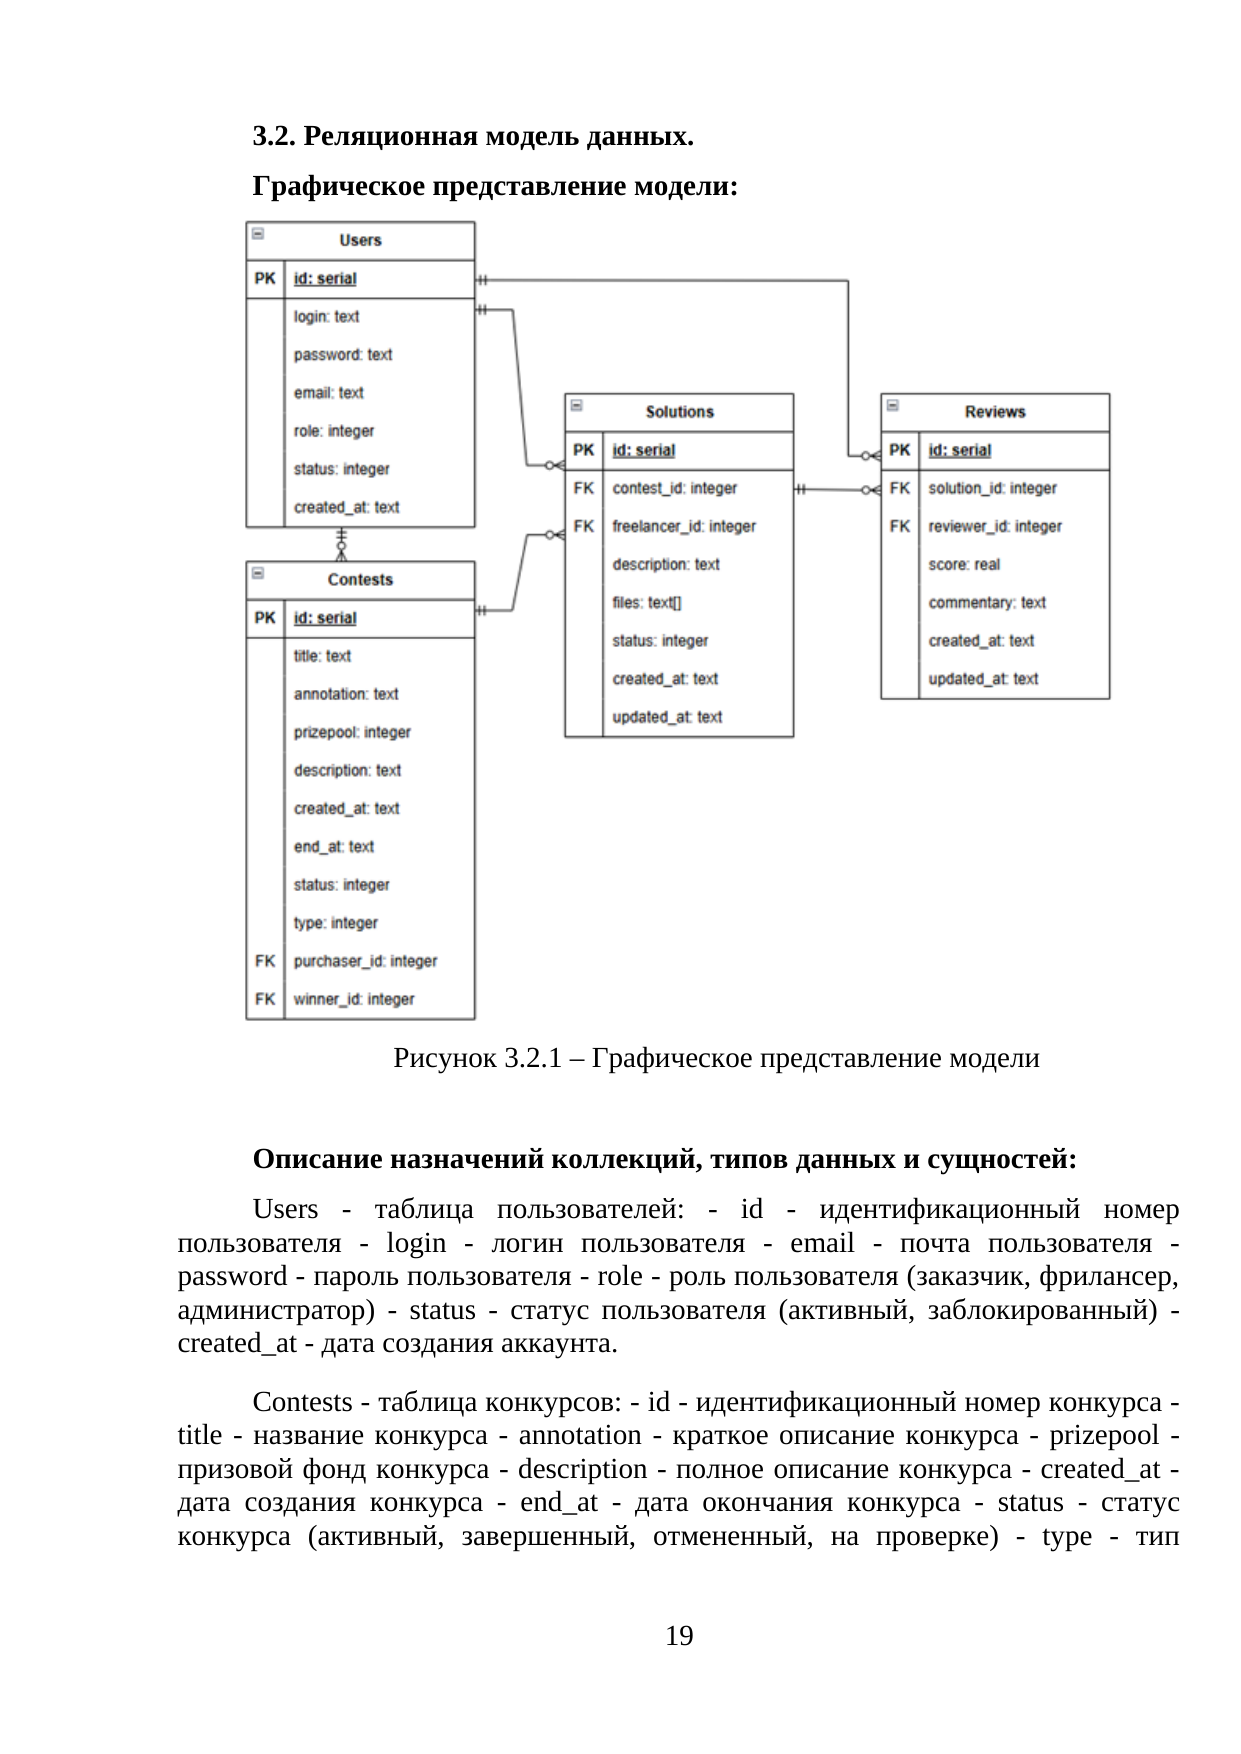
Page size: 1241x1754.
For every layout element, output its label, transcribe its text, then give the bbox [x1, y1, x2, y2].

text Описание назначений коллекций, типов данных и сущностей: [177, 1141, 1181, 1174]
picture [241, 218, 1117, 1024]
text 3.2. Реляционная модель данных. [177, 118, 1181, 152]
text Рисунок 3.2.1 – Графическое представление модели [177, 1040, 1181, 1074]
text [177, 1384, 1181, 1552]
text Графическое представление модели: [177, 168, 1181, 202]
text Users - таблица пользователей: - id - идентификационный номер пользователя - login - логин пользователя - email - почта пользователя - password - пароль пользователя - role - роль пользователя (заказчик, фрилансер, администратор) - status - статус пользователя (активный, заблокированный) - created_at - дата создания аккаунта. [177, 1191, 1181, 1359]
